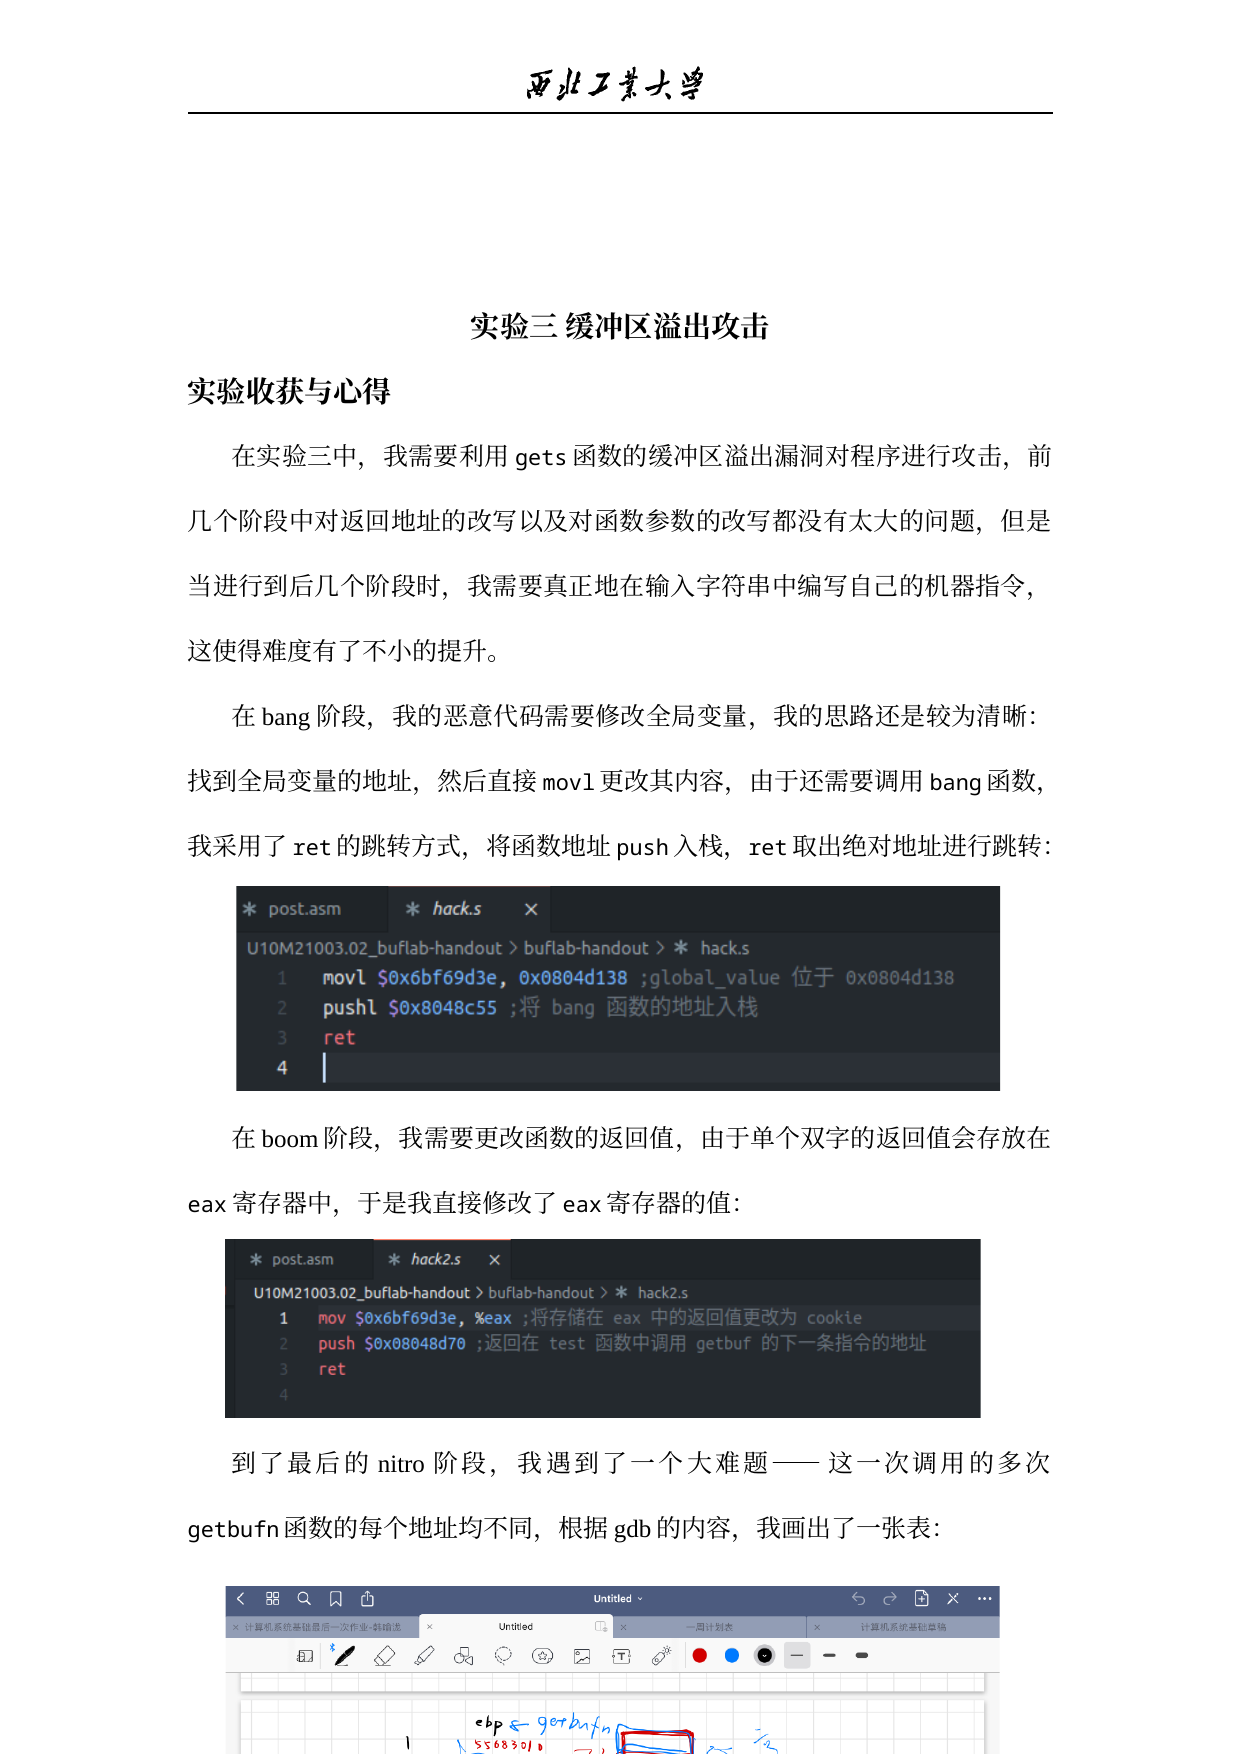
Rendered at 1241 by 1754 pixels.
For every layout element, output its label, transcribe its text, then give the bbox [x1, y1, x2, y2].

picture [225, 1586, 1000, 1754]
text 在boom阶段，我需要更改函数的返回值，由于单个双字的返回值会存放在 eax 寄存器中，于是我直接修改了eax寄存器的值： [187, 1104, 1053, 1234]
picture [236, 886, 1001, 1091]
picture [225, 1239, 981, 1418]
text 实验收获与心得 [187, 357, 1053, 422]
text 实验三 缓冲区溢出攻击 [187, 292, 1053, 357]
text 我采用了ret的跳转方式，将函数地址push入栈，ret取出绝对地址进行跳转： [187, 812, 1053, 877]
text 在bang阶段，我的恶意代码需要修改全局变量，我的思路还是较为清晰：找到全局变量的地址，然后直接movl更改其内容，由于还需要调用bang函数， [187, 682, 1053, 812]
text 到了最后的nitro阶段，我遇到了一个大难题——这一次调用的多次getbufn函数的每个地址均不同，根据gdb的内容，我画出了一张表： [187, 1429, 1053, 1559]
text 在实验三中，我需要利用gets函数的缓冲区溢出漏洞对程序进行攻击，前几个阶段中对返回地址的改写以及对函数参数的改写都没有太大的问题，但是当进行到后几个阶段时，我需要真正地在输入字符串中编写自己的机器指令，这使得难度有了不小的提升。 [187, 422, 1053, 682]
